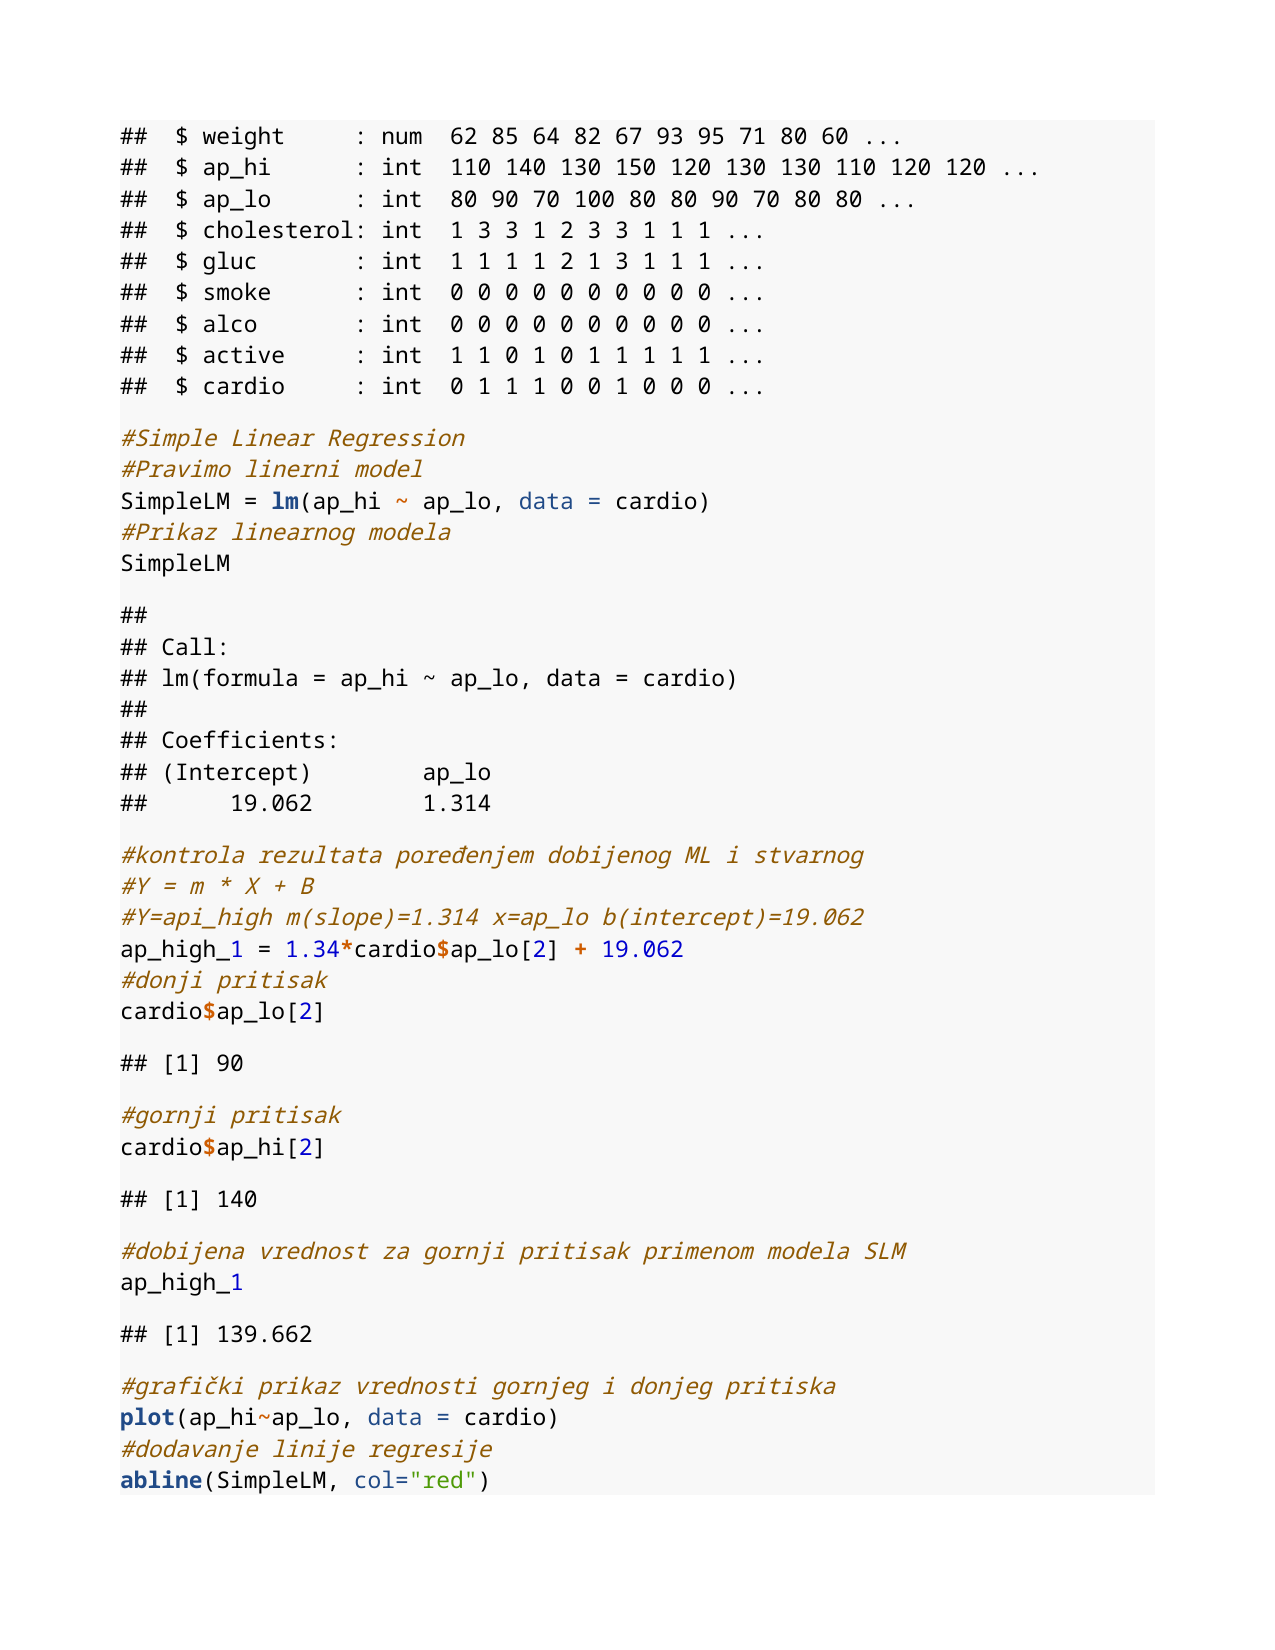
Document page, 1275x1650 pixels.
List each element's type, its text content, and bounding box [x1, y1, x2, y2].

text #kontrola rezultata poređenjem dobijenog ML i stvarnog #Y = m * X + B #Y=api_high m(slope)=1.314 x=ap_lo b(intercept)=19.062 ap_high_1 = 1.34*cardio$ap_lo[2] + 19.062 #donji pritisak cardio$ap_lo[2] [120, 839, 1155, 1026]
text #Simple Linear Regression #Pravimo linerni model SimpleLM = lm(ap_hi ~ ap_lo, data = cardio) #Prikaz linearnog modela SimpleLM [120, 422, 1155, 578]
text #dobijena vrednost za gornji pritisak primenom modela SLM ap_high_1 [120, 1234, 1155, 1297]
text ## [1] 139.662 [120, 1318, 1155, 1349]
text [120, 120, 1155, 401]
text ## [1] 90 [120, 1047, 1155, 1078]
text ## [1] 140 [120, 1182, 1155, 1214]
text #gornji pritisak cardio$ap_hi[2] [326, 1099, 1155, 1162]
text ## ## Call: ## lm(formula = ap_hi ~ ap_lo, data = cardio) ## ## Coefficients: ## (Intercept) ap_lo ## 19.062 1.314 [120, 599, 1155, 818]
